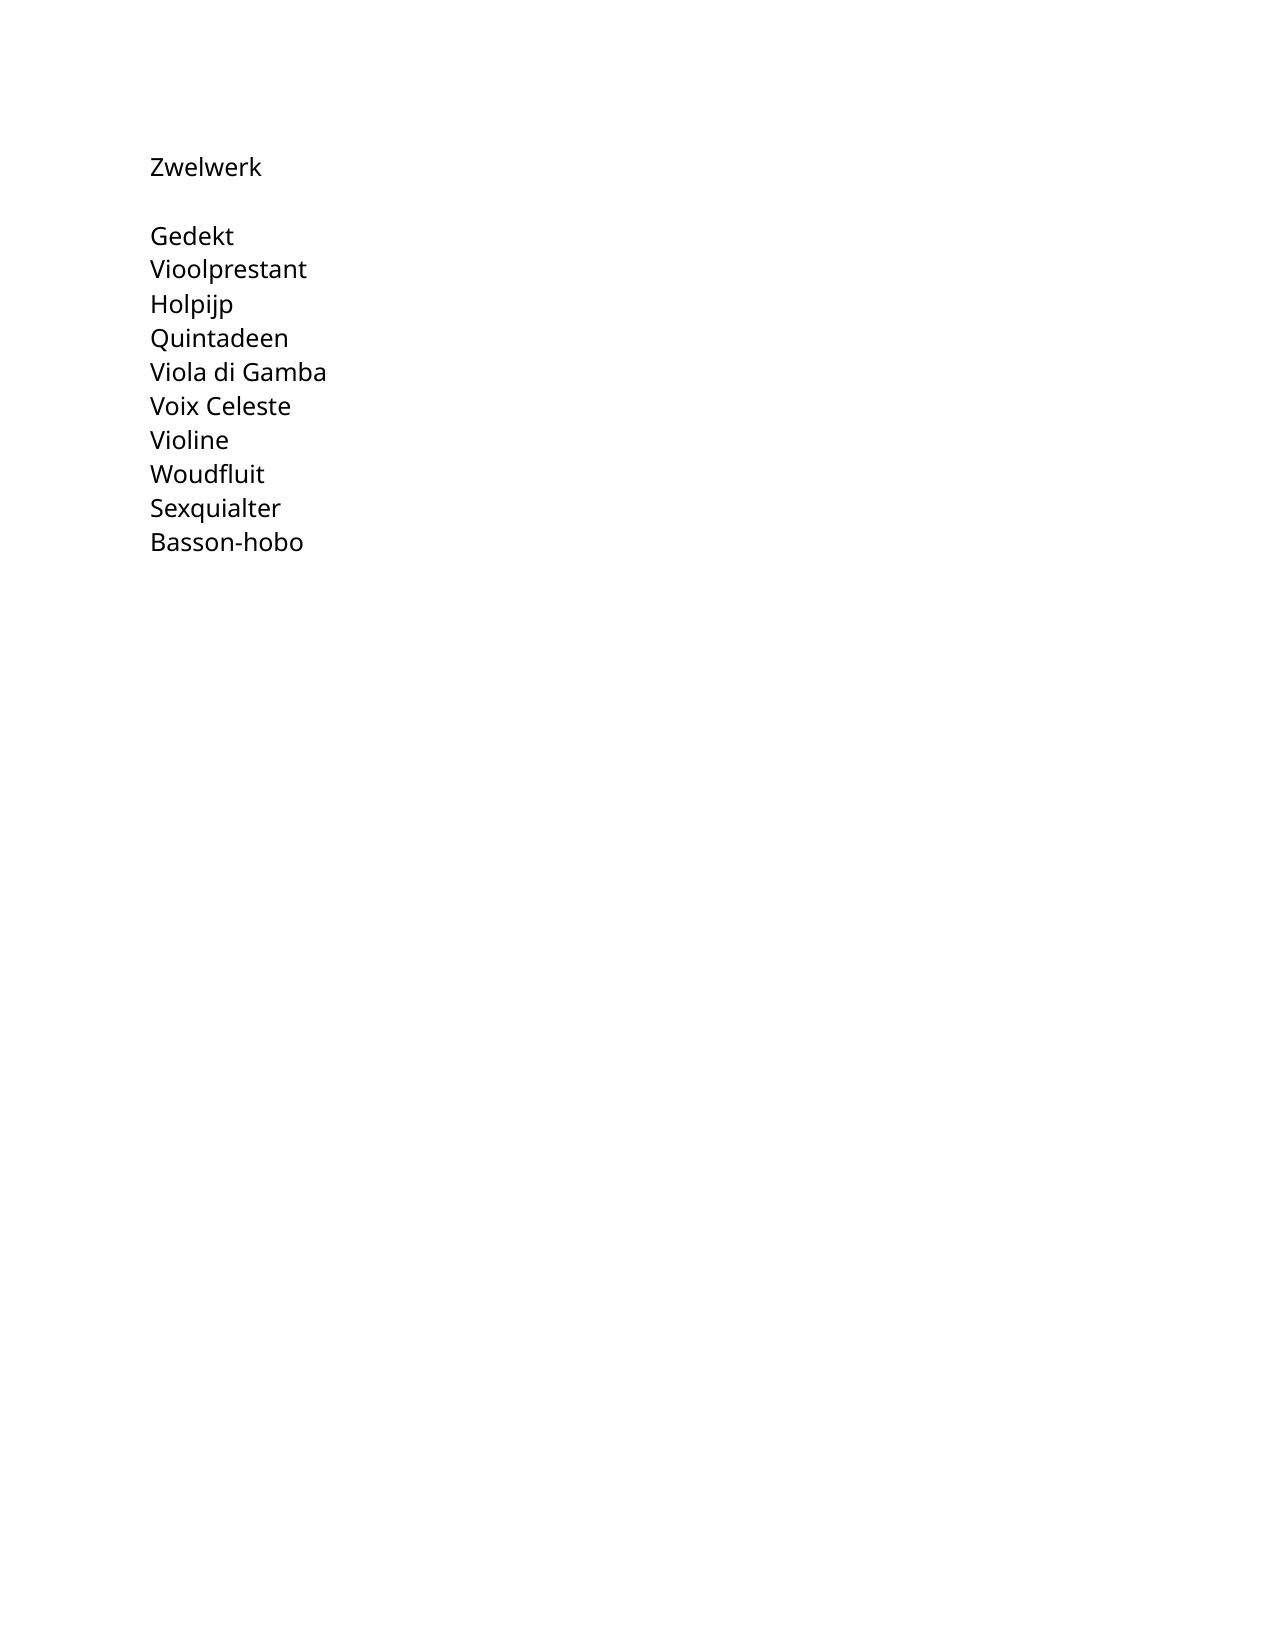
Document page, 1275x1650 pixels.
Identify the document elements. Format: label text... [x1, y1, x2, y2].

text Holpijp [150, 286, 1125, 320]
text Zwelwerk [150, 150, 1125, 184]
text Vioolprestant [150, 252, 1125, 286]
text Basson-hobo [150, 525, 1125, 559]
text Violine [150, 422, 1125, 457]
text Voix Celeste [150, 388, 1125, 422]
text Gedekt [150, 218, 1125, 252]
text Viola di Gamba [150, 354, 1125, 388]
text Quintadeen [150, 320, 1125, 354]
text Sexquialter [150, 491, 1125, 525]
text Woudfluit [150, 457, 1125, 491]
